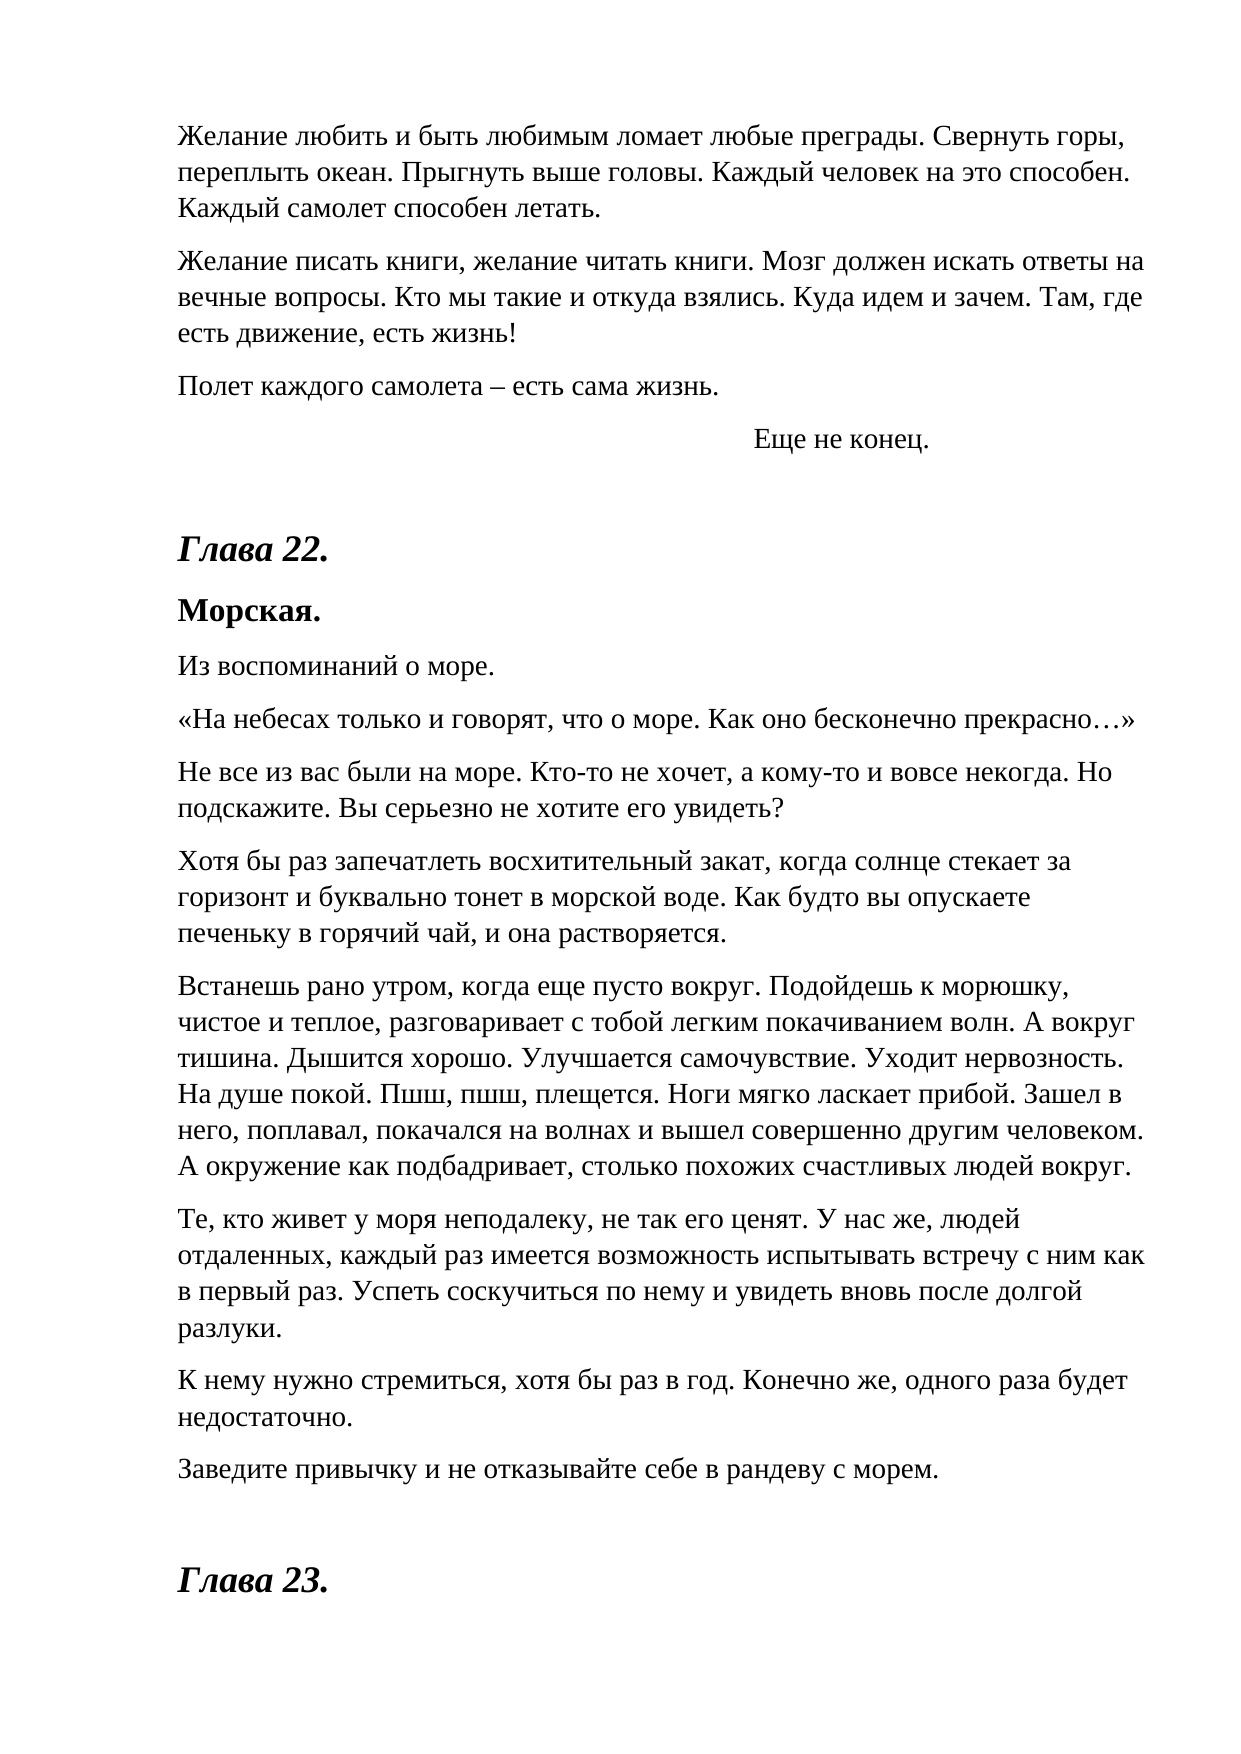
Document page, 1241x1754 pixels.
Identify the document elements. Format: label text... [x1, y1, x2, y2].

text Еще не конец. [177, 421, 1152, 455]
text Глава 22. [177, 527, 1152, 570]
text Полет каждого самолета – есть сама жизнь. [177, 368, 1152, 402]
text «На небесах только и говорят, что о море. Как оно бесконечно прекрасно…» [177, 701, 1152, 734]
text Заведите привычку и не отказывайте себе в рандеву с морем. [177, 1451, 1152, 1485]
text Те, кто живет у моря неподалеку, не так его ценят. У нас же, людей отдаленных, каждый раз имеется возможность испытывать встречу с ним как в первый раз. Успеть соскучиться по нему и увидеть вновь после долгой разлуки. [177, 1201, 1152, 1343]
text Из воспоминаний о море. [177, 648, 1152, 682]
text Не все из вас были на море. Кто-то не хочет, а кому-то и вовсе некогда. Но подскажите. Вы серьезно не хотите его увидеть? [177, 754, 1152, 823]
text Хотя бы раз запечатлеть восхитительный закат, когда солнце стекает за горизонт и буквально тонет в морской воде. Как будто вы опускаете печеньку в горячий чай, и она растворяется. [177, 843, 1152, 948]
text Морская. [177, 590, 1152, 628]
text К нему нужно стремиться, хотя бы раз в год. Конечно же, одного раза будет недостаточно. [177, 1362, 1152, 1432]
text Желание писать книги, желание читать книги. Мозг должен искать ответы на вечные вопросы. Кто мы такие и откуда взялись. Куда идем и зачем. Там, где есть движение, есть жизнь! [177, 243, 1152, 349]
text Встанешь рано утром, когда еще пусто вокруг. Подойдешь к морюшку, чистое и теплое, разговаривает с тобой легким покачиванием волн. А вокруг тишина. Дышится хорошо. Улучшается самочувствие. Уходит нервозность. На душе покой. Пшш, пшш, плещется. Ноги мягко ласкает прибой. Зашел в него, поплавал, покачался на волнах и вышел совершенно другим человеком. А окружение как подбадривает, столько похожих счастливых людей вокруг. [177, 968, 1152, 1182]
text Глава 23. [177, 1557, 1152, 1600]
text Желание любить и быть любимым ломает любые преграды. Свернуть горы, переплыть океан. Прыгнуть выше головы. Каждый человек на это способен. Каждый самолет способен летать. [177, 118, 1152, 224]
